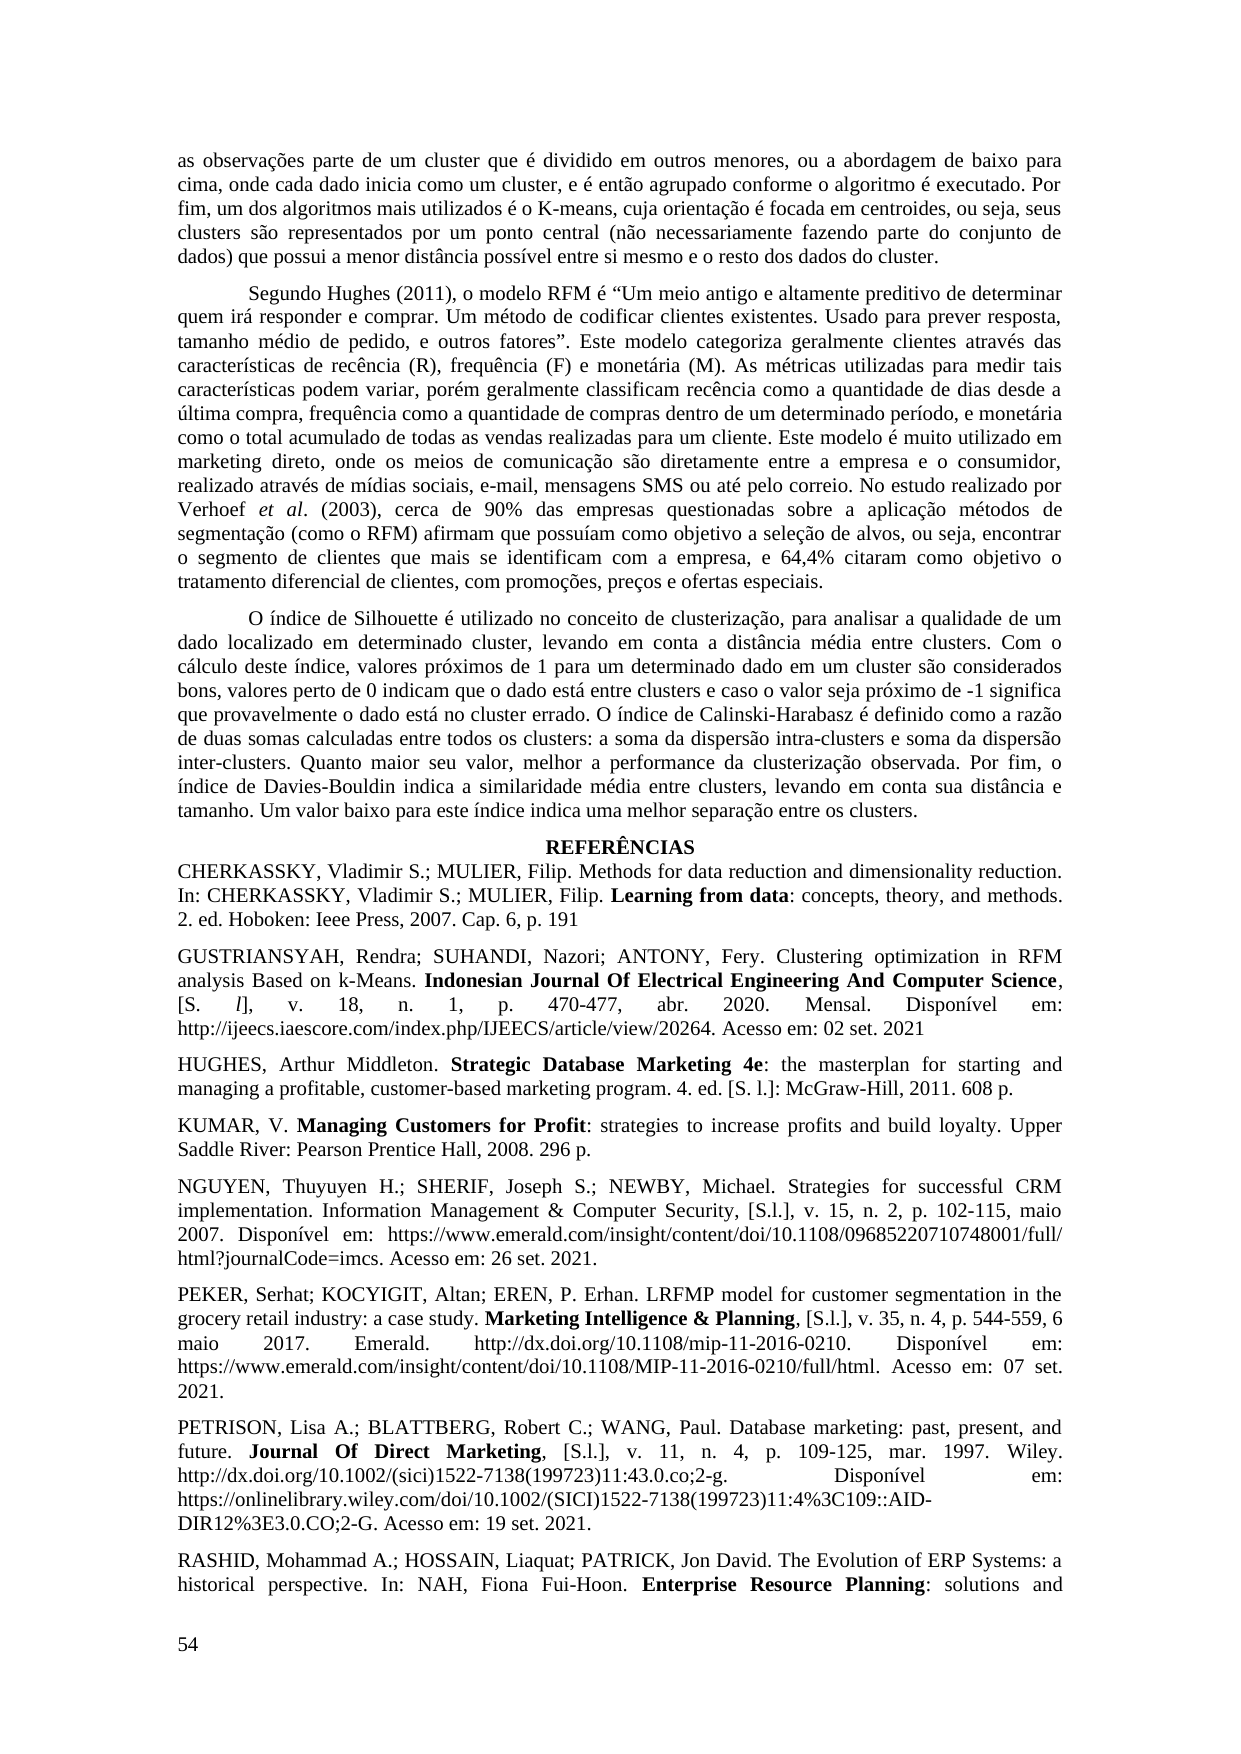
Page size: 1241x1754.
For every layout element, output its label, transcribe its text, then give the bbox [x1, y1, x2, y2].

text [177, 1548, 1063, 1596]
text KUMAR, V. Managing Customers for Profit: strategies to increase profits and build loyalty. Upper Saddle River: Pearson Prentice Hall, 2008. 296 p. [177, 1113, 1063, 1161]
text NGUYEN, Thuyuyen H.; SHERIF, Joseph S.; NEWBY, Michael. Strategies for successful CRM implementation. Information Management & Computer Security, [S.l.], v. 15, n. 2, p. 102-115, maio 2007. Disponível em: https://www.emerald.com/insight/content/doi/10.1108/09685220710748001/full/html?journalCode=imcs. Acesso em: 26 set. 2021. [177, 1173, 1063, 1270]
text O índice de Silhouette é utilizado no conceito de clusterização, para analisar a qualidade de um dado localizado em determinado cluster, levando em conta a distância média entre clusters. Com o cálculo deste índice, valores próximos de 1 para um determinado dado em um cluster são considerados bons, valores perto de 0 indicam que o dado está entre clusters e caso o valor seja próximo de -1 significa que provavelmente o dado está no cluster errado. O índice de Calinski-Harabasz é definido como a razão de duas somas calculadas entre todos os clusters: a soma da dispersão intra-clusters e soma da dispersão inter-clusters. Quanto maior seu valor, melhor a performance da clusterização observada. Por fim, o índice de Davies-Bouldin indica a similaridade média entre clusters, levando em conta sua distância e tamanho. Um valor baixo para este índice indica uma melhor separação entre os clusters. [177, 606, 1063, 822]
text Segundo Hughes (2011), o modelo RFM é “Um meio antigo e altamente preditivo de determinar quem irá responder e comprar. Um método de codificar clientes existentes. Usado para prever resposta, tamanho médio de pedido, e outros fatores”. Este modelo categoriza geralmente clientes através das características de recência (R), frequência (F) e monetária (M). As métricas utilizadas para medir tais características podem variar, porém geralmente classificam recência como a quantidade de dias desde a última compra, frequência como a quantidade de compras dentro de um determinado período, e monetária como o total acumulado de todas as vendas realizadas para um cliente. Este modelo é muito utilizado em marketing direto, onde os meios de comunicação são diretamente entre a empresa e o consumidor, realizado através de mídias sociais, e-mail, mensagens SMS ou até pelo correio. No estudo realizado por Verhoef et al. (2003), cerca de 90% das empresas questionadas sobre a aplicação métodos de segmentação (como o RFM) afirmam que possuíam como objetivo a seleção de alvos, ou seja, encontrar o segmento de clientes que mais se identificam com a empresa, e 64,4% citaram como objetivo o tratamento diferencial de clientes, com promoções, preços e ofertas especiais. [177, 280, 1063, 593]
text HUGHES, Arthur Middleton. Strategic Database Marketing 4e: the masterplan for starting and managing a profitable, customer-based marketing program. 4. ed. [S. l.]: McGraw-Hill, 2011. 608 p. [177, 1052, 1063, 1100]
text Referências [177, 835, 1063, 859]
text PETRISON, Lisa A.; BLATTBERG, Robert C.; WANG, Paul. Database marketing: past, present, and future. Journal Of Direct Marketing, [S.l.], v. 11, n. 4, p. 109-125, mar. 1997. Wiley. http://dx.doi.org/10.1002/(sici)1522-7138(199723)11:43.0.co;2-g. Disponível em: https://onlinelibrary.wiley.com/doi/10.1002/(SICI)1522-7138(199723)11:4%3C109::AID-DIR12%3E3.0.CO;2-G. Acesso em: 19 set. 2021. [177, 1415, 1063, 1535]
text GUSTRIANSYAH, Rendra; SUHANDI, Nazori; ANTONY, Fery. Clustering optimization in RFM analysis Based on k-Means. Indonesian Journal Of Electrical Engineering And Computer Science, [S. l], v. 18, n. 1, p. 470-477, abr. 2020. Mensal. Disponível em: http://ijeecs.iaescore.com/index.php/IJEECS/article/view/20264. Acesso em: 02 set. 2021 [177, 943, 1063, 1040]
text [177, 148, 1063, 268]
text PEKER, Serhat; KOCYIGIT, Altan; EREN, P. Erhan. LRFMP model for customer segmentation in the grocery retail industry: a case study. Marketing Intelligence & Planning, [S.l.], v. 35, n. 4, p. 544-559, 6 maio 2017. Emerald. http://dx.doi.org/10.1108/mip-11-2016-0210. Disponível em: https://www.emerald.com/insight/content/doi/10.1108/MIP-11-2016-0210/full/html. Acesso em: 07 set. 2021. [177, 1282, 1063, 1403]
text CHERKASSKY, Vladimir S.; MULIER, Filip. Methods for data reduction and dimensionality reduction. In: CHERKASSKY, Vladimir S.; MULIER, Filip. Learning from data: concepts, theory, and methods. 2. ed. Hoboken: Ieee Press, 2007. Cap. 6, p. 191 [177, 859, 1063, 931]
